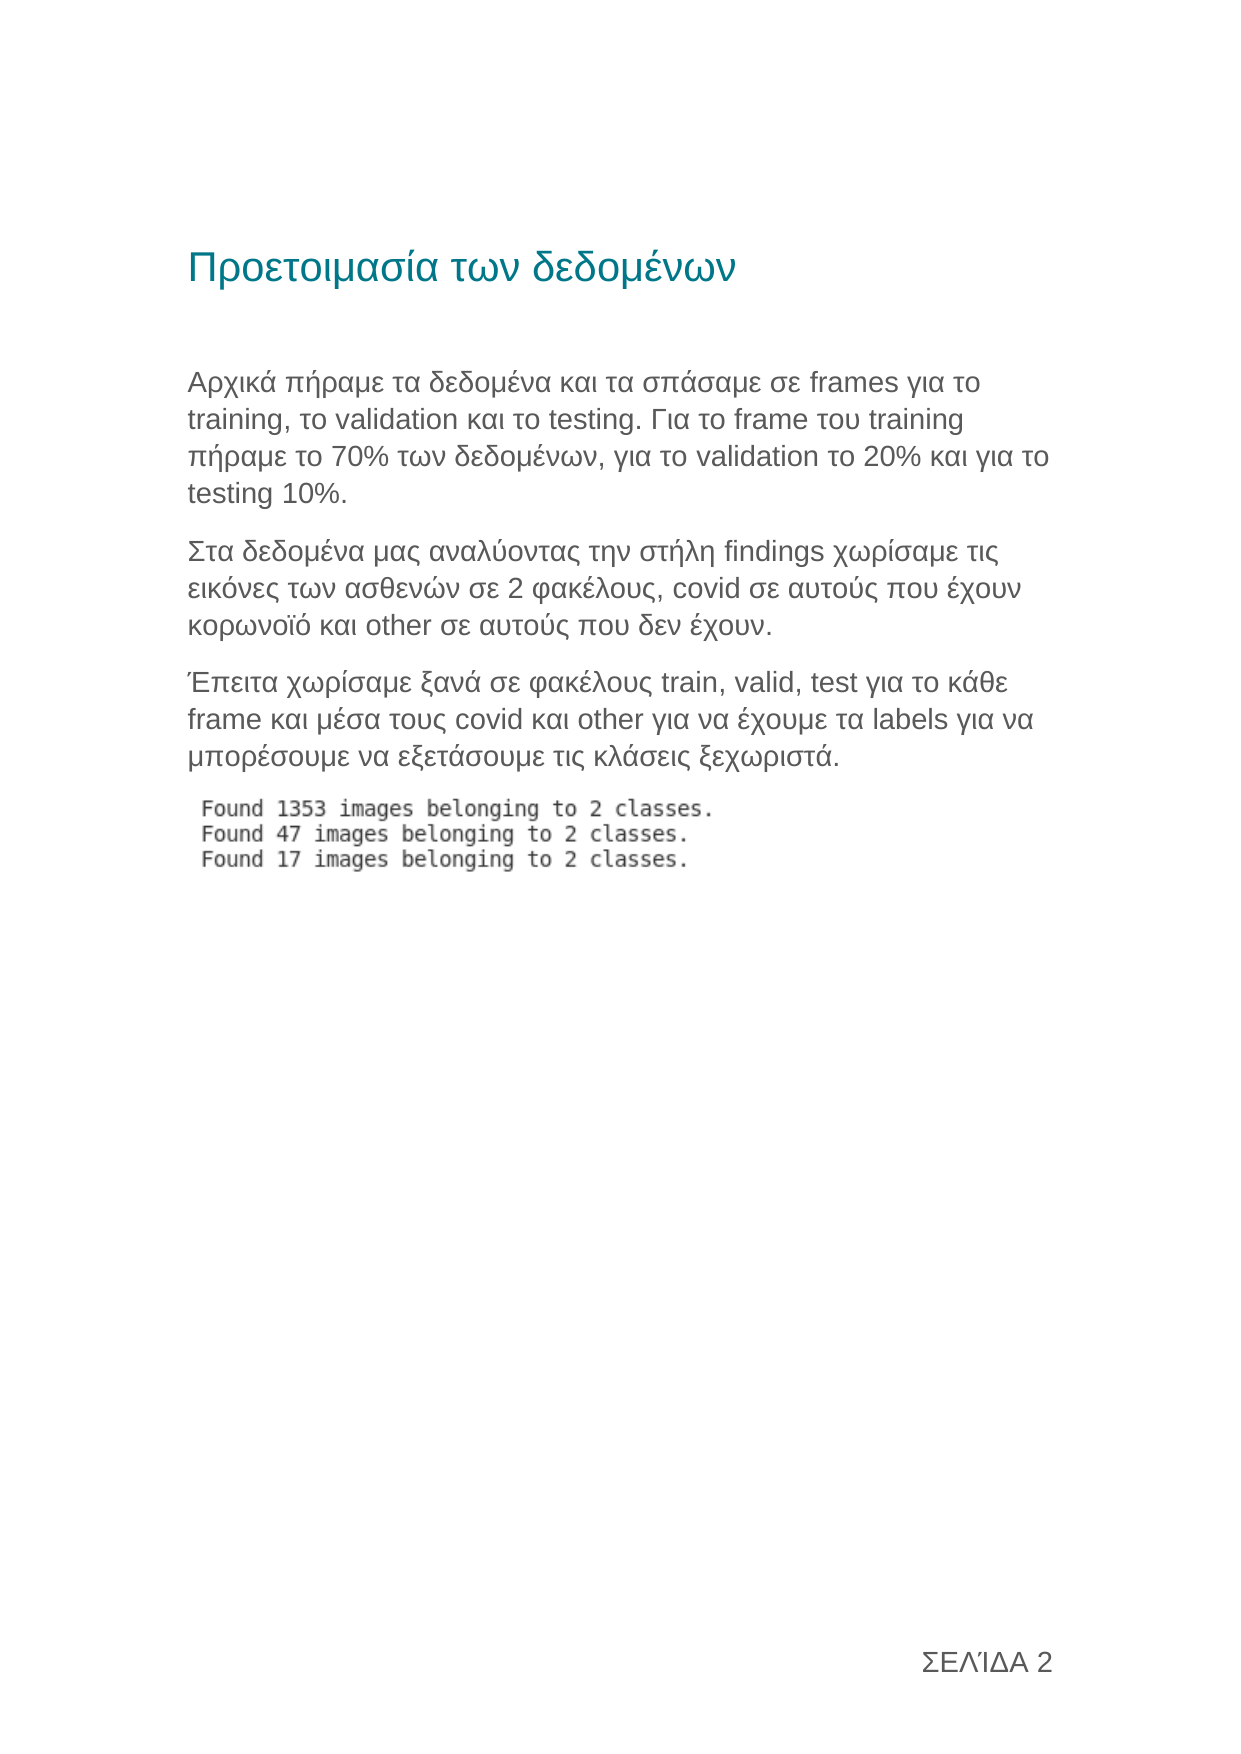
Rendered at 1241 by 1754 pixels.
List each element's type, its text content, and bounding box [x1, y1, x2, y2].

text Έπειτα χωρίσαμε ξανά σε φακέλους train, valid, test για το κάθε frame και μέσα τους covid και other για να έχουμε τα labels για να μπορέσουμε να εξετάσουμε τις κλάσεις ξεχωριστά. [187, 665, 1053, 772]
text Στα δεδομένα μας αναλύοντας την στήλη findings χωρίσαμε τις εικόνες των ασθενών σε 2 φακέλους, covid σε αυτούς που έχουν κορωνοϊό και other σε αυτούς που δεν έχουν. [187, 534, 1053, 641]
subtitle Προετοιμασία των δεδομένων [187, 242, 1053, 290]
text Αρχικά πήραμε τα δεδομένα και τα σπάσαμε σε frames για το training, το validation και το testing. Για το frame του training πήραμε το 70% των δεδομένων, για το validation το 20% και για το testing 10%. [187, 365, 1053, 509]
picture [187, 796, 739, 875]
